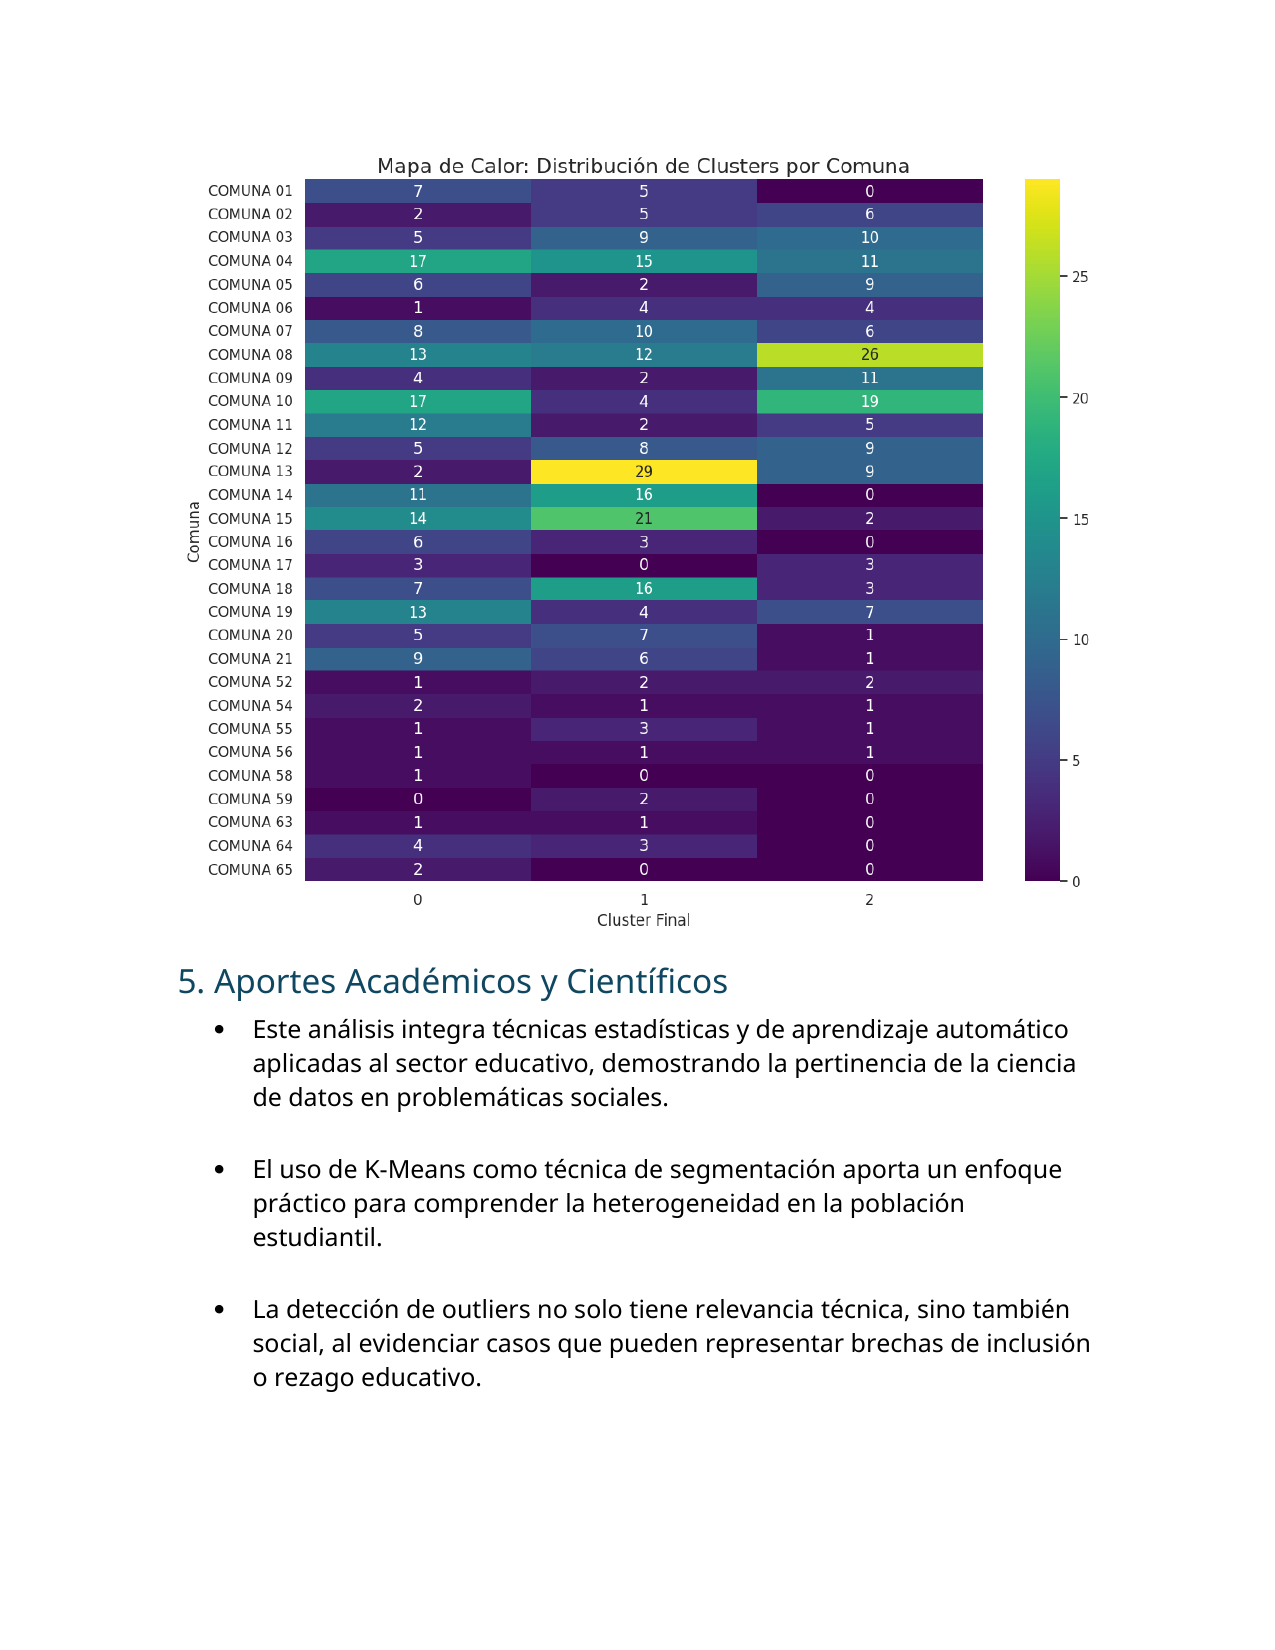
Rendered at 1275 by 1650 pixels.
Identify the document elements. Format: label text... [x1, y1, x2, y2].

list La detección de outliers no solo tiene relevancia técnica, sino también social, al evidenciar casos que pueden representar brechas de inclusión o rezago educativo. [215, 1292, 1098, 1394]
list El uso de K-Means como técnica de segmentación aporta un enfoque práctico para comprender la heterogeneidad en la población estudiantil. [215, 1152, 1098, 1288]
picture [177, 147, 1098, 937]
subtitle 5. Aportes Académicos y Científicos [177, 958, 1098, 1003]
list Este análisis integra técnicas estadísticas y de aprendizaje automático aplicadas al sector educativo, demostrando la pertinencia de la ciencia de datos en problemáticas sociales. [215, 1012, 1098, 1148]
